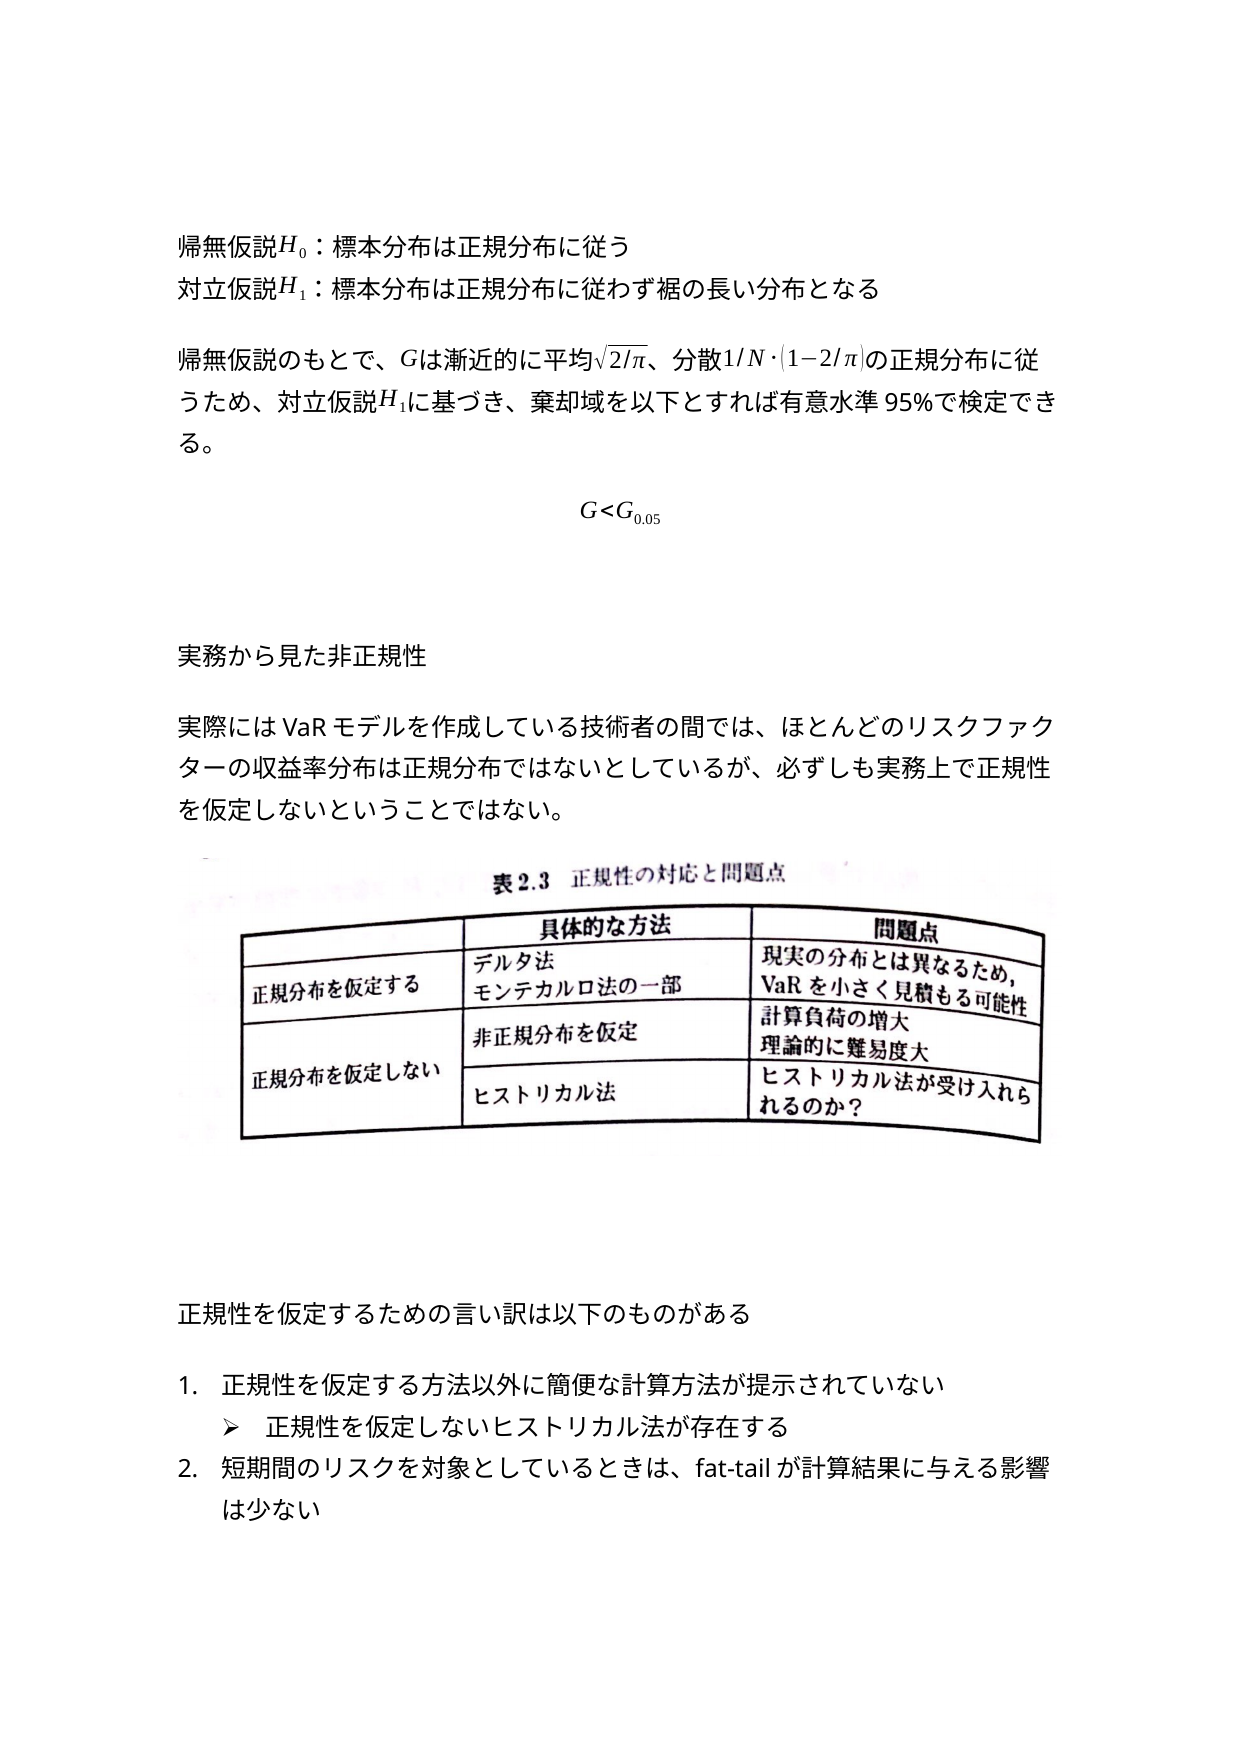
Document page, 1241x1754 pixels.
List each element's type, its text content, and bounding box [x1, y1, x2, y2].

text 帰無仮説のもとで、は漸近的に平均、分散の正規分布に従うため、対立仮説に基づき、棄却域を以下とすれば有意水準95%で検定できる。 [177, 533, 1063, 658]
text 帰無仮説：標本分布は正規分布に従う 対立仮説：標本分布は正規分布に従わず裾の長い分布となる [177, 421, 1063, 504]
text 正規性を仮定するための言い訳は以下のものがある [177, 1488, 1063, 1529]
subtitle 実務から見た非正規性 [177, 829, 1063, 871]
picture [177, 1054, 1063, 1352]
text 実際にはVaRモデルを作成している技術者の間では、ほとんどのリスクファクターの収益率分布は正規分布ではないとしているが、必ずしも実務上で正規性を仮定しないということではない。 [177, 900, 1063, 1025]
